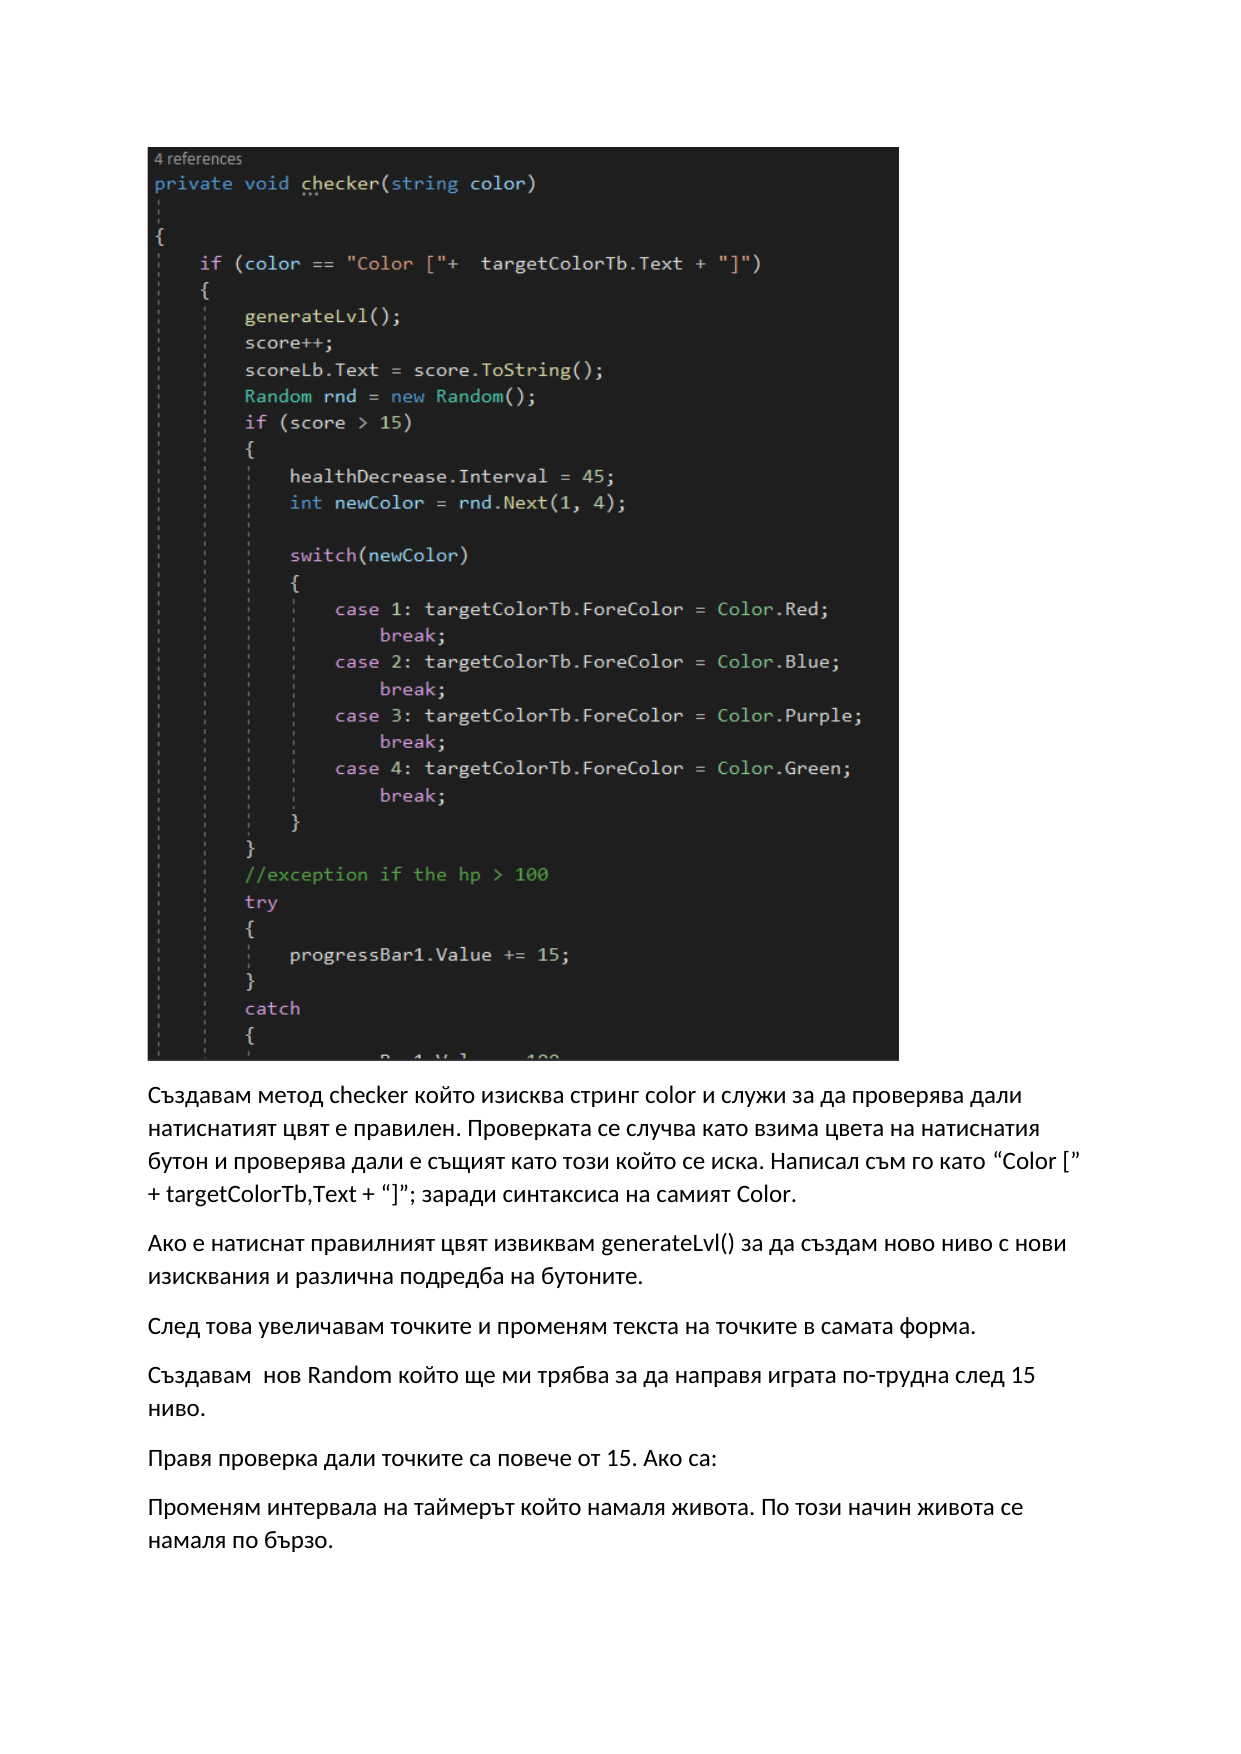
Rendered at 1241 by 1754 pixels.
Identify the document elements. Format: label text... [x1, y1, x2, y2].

picture [147, 147, 899, 1061]
text Създавам метод checker който изисква стринг color и служи за да проверява дали натиснатият цвят е правилен. Проверката се случва като взима цвета на натиснатия бутон и проверява дали е същият като този който се иска. Написал съм го като “Color [” + targetColorTb,Text + “]”; заради синтаксиса на самият Color. [148, 1079, 1093, 1208]
text След това увеличавам точките и променям текста на точките в самата форма. [148, 1310, 1093, 1340]
text Създавам нов Random който ще ми трябва за да направя играта по-трудна след 15 ниво. [148, 1359, 1093, 1423]
text Ако е натиснат правилният цвят извиквам generateLvl() за да създам ново ниво с нови изисквания и различна подредба на бутоните. [148, 1227, 1093, 1291]
text Правя проверка дали точките са повече от 15. Ако са: [148, 1442, 1093, 1472]
text Променям интервала на таймерът който намаля живота. По този начин живота се намаля по бързо. [148, 1491, 1093, 1555]
